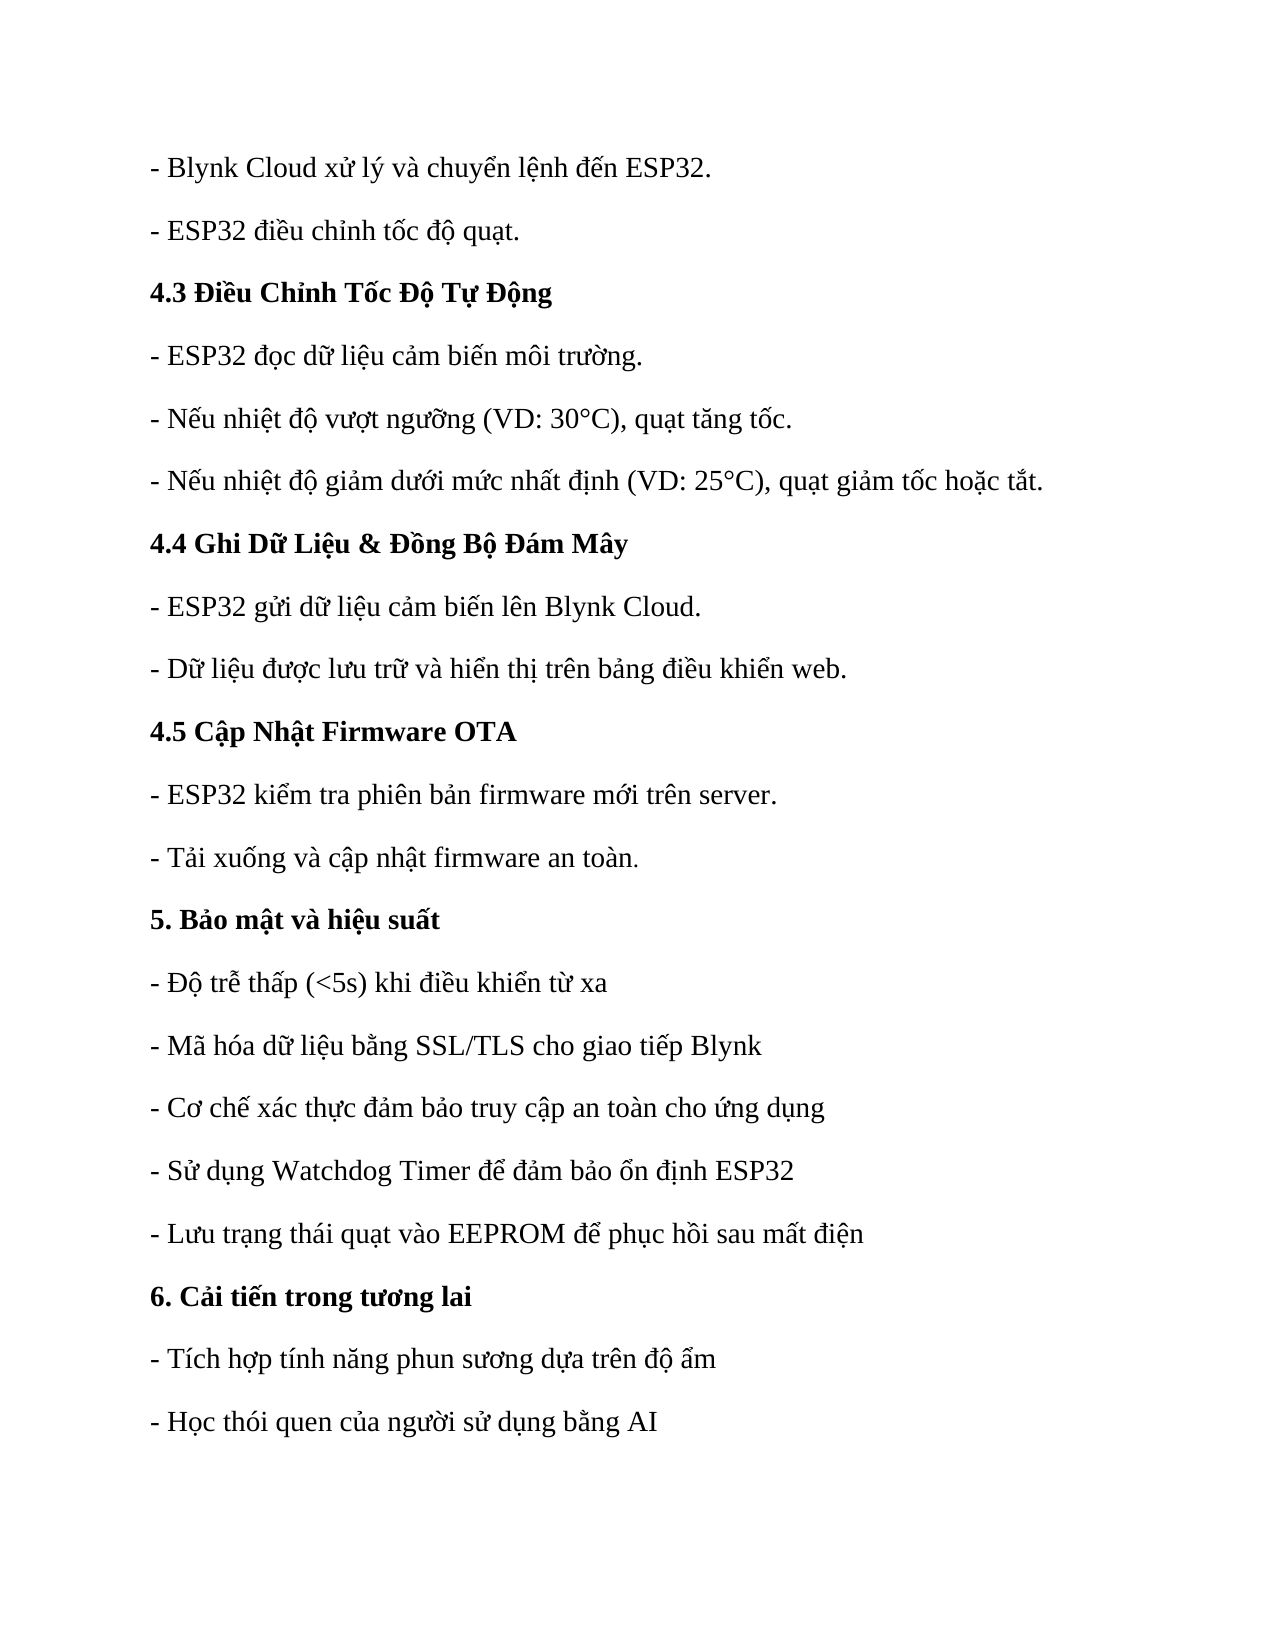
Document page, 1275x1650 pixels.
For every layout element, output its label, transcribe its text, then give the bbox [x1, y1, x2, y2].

text - Tích hợp tính năng phun sương dựa trên độ ẩm [150, 1341, 1125, 1375]
text 4.4 Ghi Dữ Liệu & Đồng Bộ Đám Mây [150, 526, 1125, 560]
text 4.5 Cập Nhật Firmware OTA [150, 714, 1125, 748]
text - Độ trễ thấp (<5s) khi điều khiển từ xa [150, 965, 1125, 999]
text - ESP32 điều chỉnh tốc độ quạt. [150, 213, 1125, 246]
text - Nếu nhiệt độ giảm dưới mức nhất định (VD: 25°C), quạt giảm tốc hoặc tắt. [150, 463, 1125, 497]
text 4.3 Điều Chỉnh Tốc Độ Tự Động [150, 275, 1125, 309]
text - Sử dụng Watchdog Timer để đảm bảo ổn định ESP32 [150, 1153, 1125, 1187]
text - Học thói quen của người sử dụng bằng AI [150, 1404, 1125, 1438]
text - Cơ chế xác thực đảm bảo truy cập an toàn cho ứng dụng [150, 1091, 1125, 1124]
text - Mã hóa dữ liệu bằng SSL/TLS cho giao tiếp Blynk [150, 1028, 1125, 1061]
text 5. Bảo mật và hiệu suất [150, 902, 1125, 936]
text - ESP32 kiểm tra phiên bản firmware mới trên server. [150, 777, 1125, 811]
text - Nếu nhiệt độ vượt ngưỡng (VD: 30°C), quạt tăng tốc. [150, 401, 1125, 434]
text - ESP32 đọc dữ liệu cảm biến môi trường. [150, 338, 1125, 372]
text - Tải xuống và cập nhật firmware an toàn. [150, 840, 1125, 873]
text - ESP32 gửi dữ liệu cảm biến lên Blynk Cloud. [150, 589, 1125, 622]
text - Dữ liệu được lưu trữ và hiển thị trên bảng điều khiển web. [150, 652, 1125, 685]
text 6. Cải tiến trong tương lai [150, 1279, 1125, 1312]
text - Blynk Cloud xử lý và chuyển lệnh đến ESP32. [150, 150, 1125, 183]
text - Lưu trạng thái quạt vào EEPROM để phục hồi sau mất điện [150, 1216, 1125, 1249]
